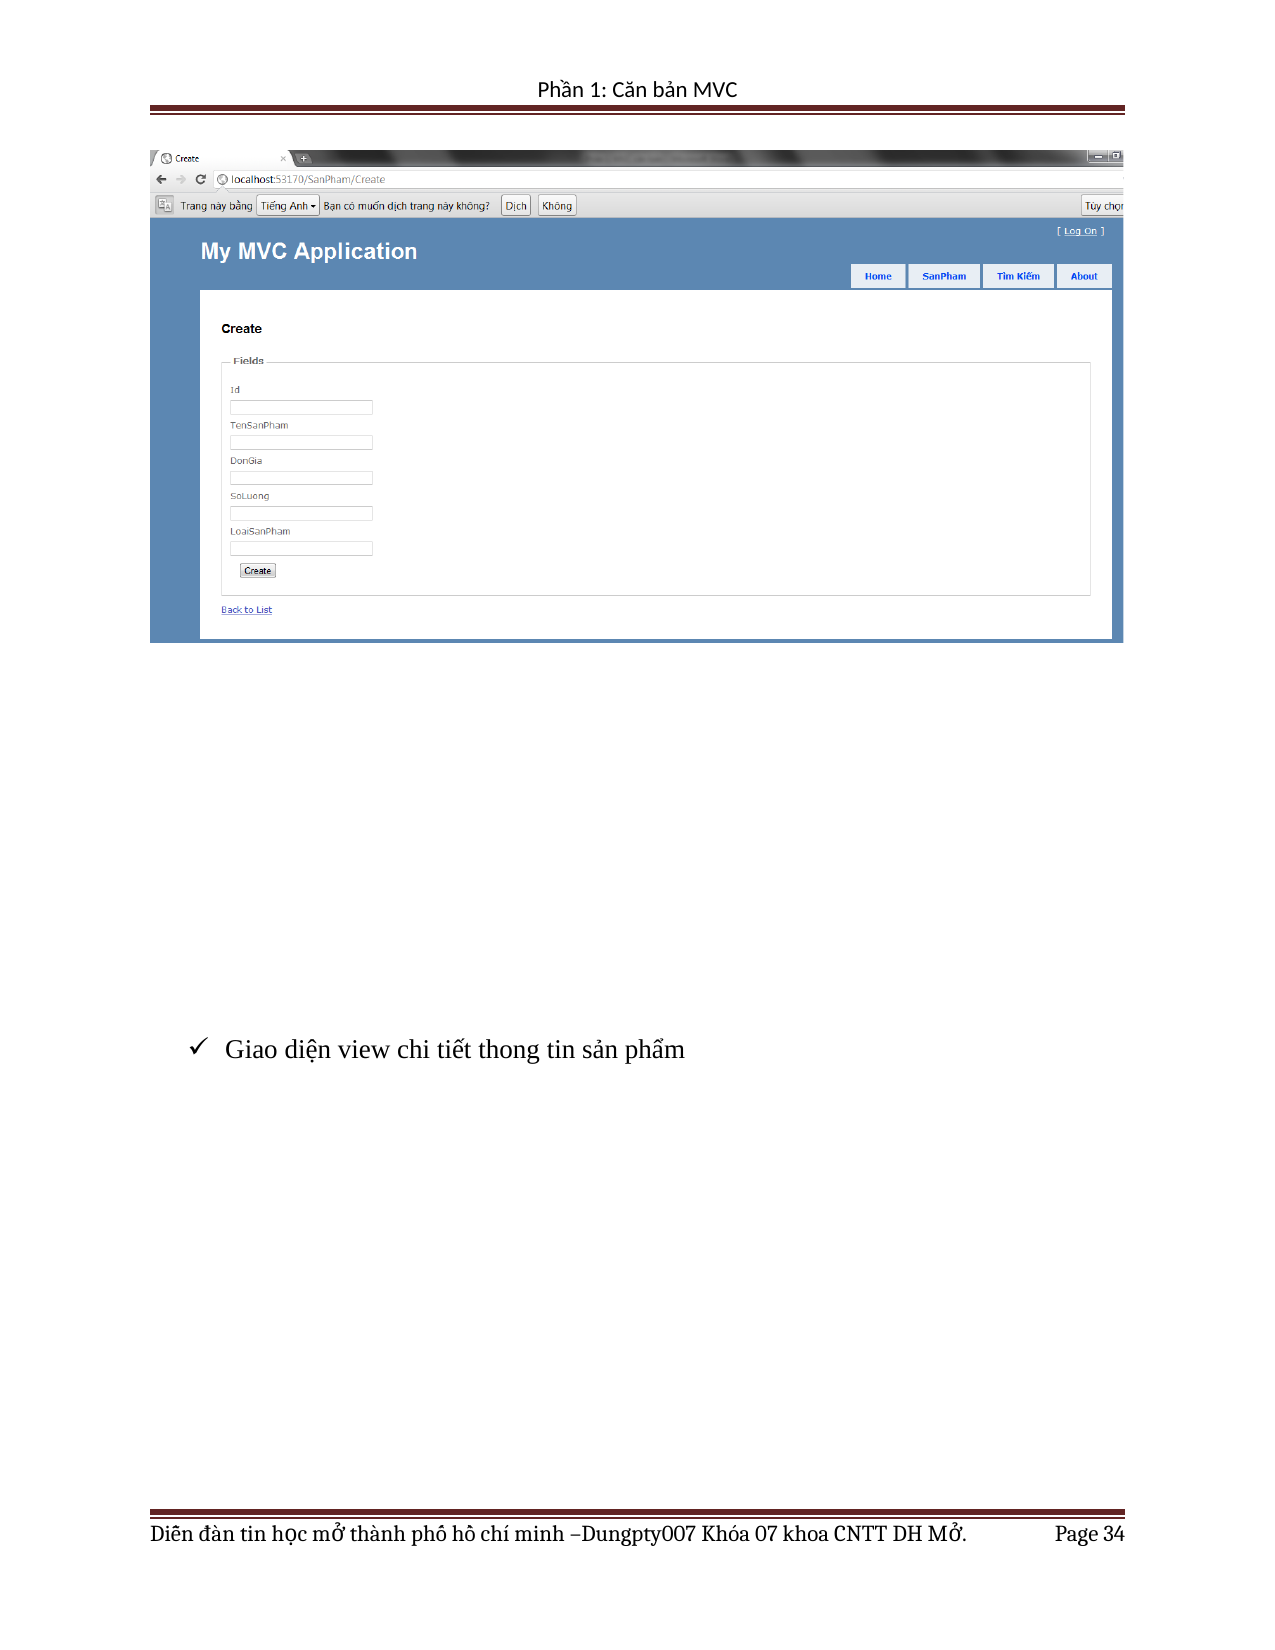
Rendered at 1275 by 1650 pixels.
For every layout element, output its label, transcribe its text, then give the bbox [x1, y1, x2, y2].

subtitle Giao diện view chi tiết thong tin sản phẩm [187, 1033, 1125, 1064]
picture [150, 150, 1124, 643]
